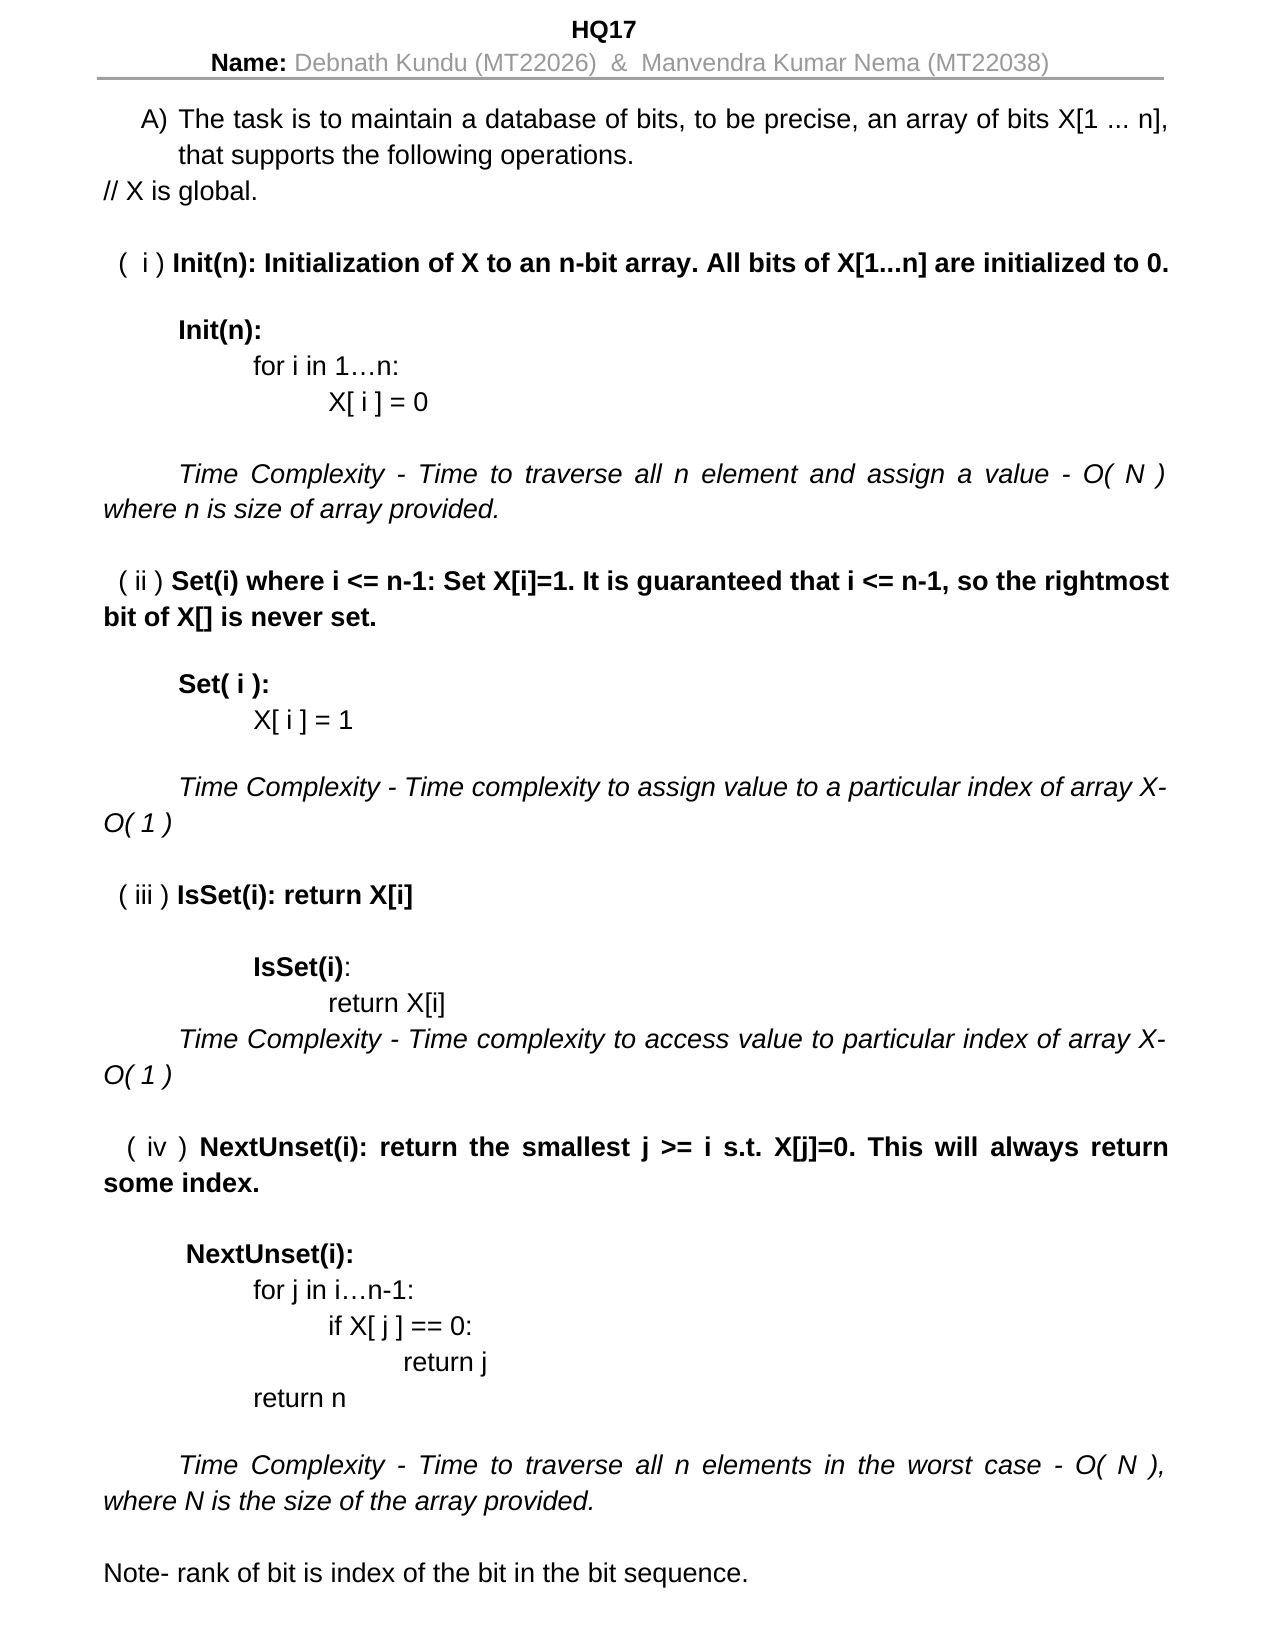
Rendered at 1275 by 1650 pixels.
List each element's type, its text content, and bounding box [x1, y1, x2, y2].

text ( iv ) NextUnset(i): return the smallest j >= i s.t. X[j]=0. This will always return some index. [103, 1131, 1170, 1198]
text IsSet(i): [103, 951, 1170, 982]
text ( i ) Init(n): Initialization of X to an n-bit array. All bits of X[1...n] are initialized to 0. [103, 247, 1170, 278]
text Time Complexity - Time to traverse all n elements in the worst case - O( N ), where N is the size of the array provided. [103, 1449, 1170, 1516]
text Time Complexity - Time complexity to access value to particular index of array X- O( 1 ) [103, 1023, 1170, 1090]
text if X[ j ] == 0: [103, 1310, 1170, 1342]
text NextUnset(i): [103, 1238, 1170, 1270]
text return X[i] [103, 987, 1170, 1018]
text ( iii ) IsSet(i): return X[i] [103, 879, 1170, 910]
text Init(n): [103, 314, 1170, 345]
text X[ i ] = 0 [103, 386, 1170, 417]
text Time Complexity - Time complexity to assign value to a particular index of array X- O( 1 ) [103, 771, 1170, 838]
text return j [103, 1346, 1170, 1377]
text for j in i…n-1: [103, 1274, 1170, 1306]
list The task is to maintain a database of bits, to be precise, an array of bits X[1 ... n], that supports the following operations. [141, 103, 1170, 170]
text Set( i ): [103, 668, 1170, 699]
text Note- rank of bit is index of the bit in the bit sequence. [103, 1557, 1170, 1588]
text ( ii ) Set(i) where i <= n-1: Set X[i]=1. It is guaranteed that i <= n-1, so the rightmost bit of X[] is never set. [103, 565, 1170, 633]
text Time Complexity - Time to traverse all n element and assign a value - O( N ) where n is size of array provided. [103, 458, 1170, 525]
text // X is global. [103, 175, 1170, 206]
text return n [103, 1382, 1170, 1413]
text for i in 1…n: [103, 350, 1170, 381]
text X[ i ] = 1 [103, 704, 1170, 736]
